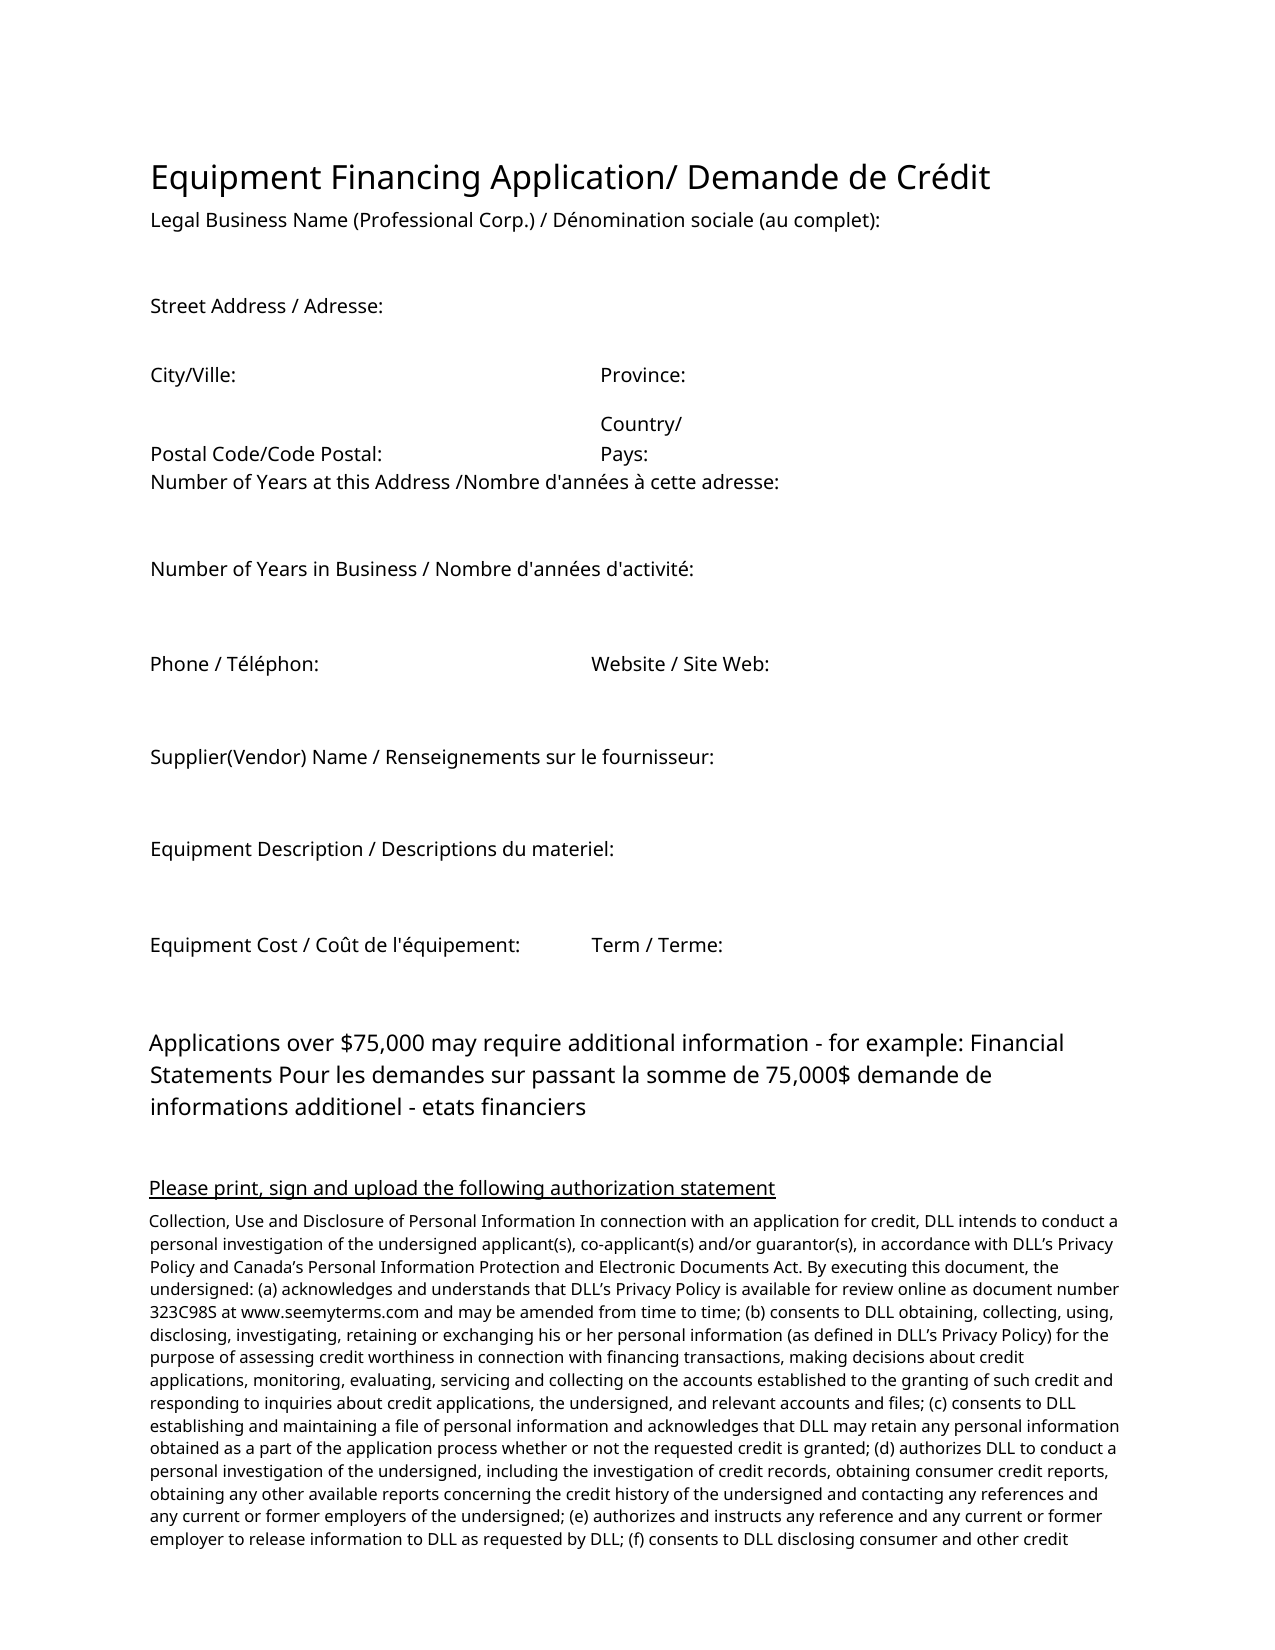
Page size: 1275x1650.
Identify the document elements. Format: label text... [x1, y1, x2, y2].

text Street Address / Adresse: [150, 293, 1123, 319]
text Equipment Description / Descriptions du materiel: [150, 836, 1123, 862]
text Legal Business Name (Professional Corp.) / Dénomination sociale (au complet): [150, 206, 1123, 233]
text Phone / Téléphon: Website / Site Web: [149, 650, 1123, 677]
table_header City/Ville: [150, 361, 600, 411]
table_cell Postal Code/Code Postal: [150, 411, 600, 468]
table_header Province: [600, 361, 722, 411]
text Equipment Cost / Coût de l'équipement: Term / Terme: [149, 931, 1123, 958]
table_cell Country/Pays: [600, 411, 722, 468]
text Equipment Financing Application/ Demande de Crédit [150, 154, 1123, 199]
subtitle Please print, sign and upload the following authorization statement [148, 1174, 1123, 1201]
text Supplier(Vendor) Name / Renseignements sur le fournisseur: [150, 743, 1123, 770]
text Number of Years at this Address /Nombre d'années à cette adresse: [150, 468, 1123, 495]
text Number of Years in Business / Nombre d'années d'activité: [150, 555, 1123, 582]
text Applications over $75,000 may require additional information - for example: Financial Statements Pour les demandes sur passant la somme de 75,000$ demande de informations additionel - etats financiers [149, 1027, 1123, 1122]
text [148, 1210, 1124, 1551]
